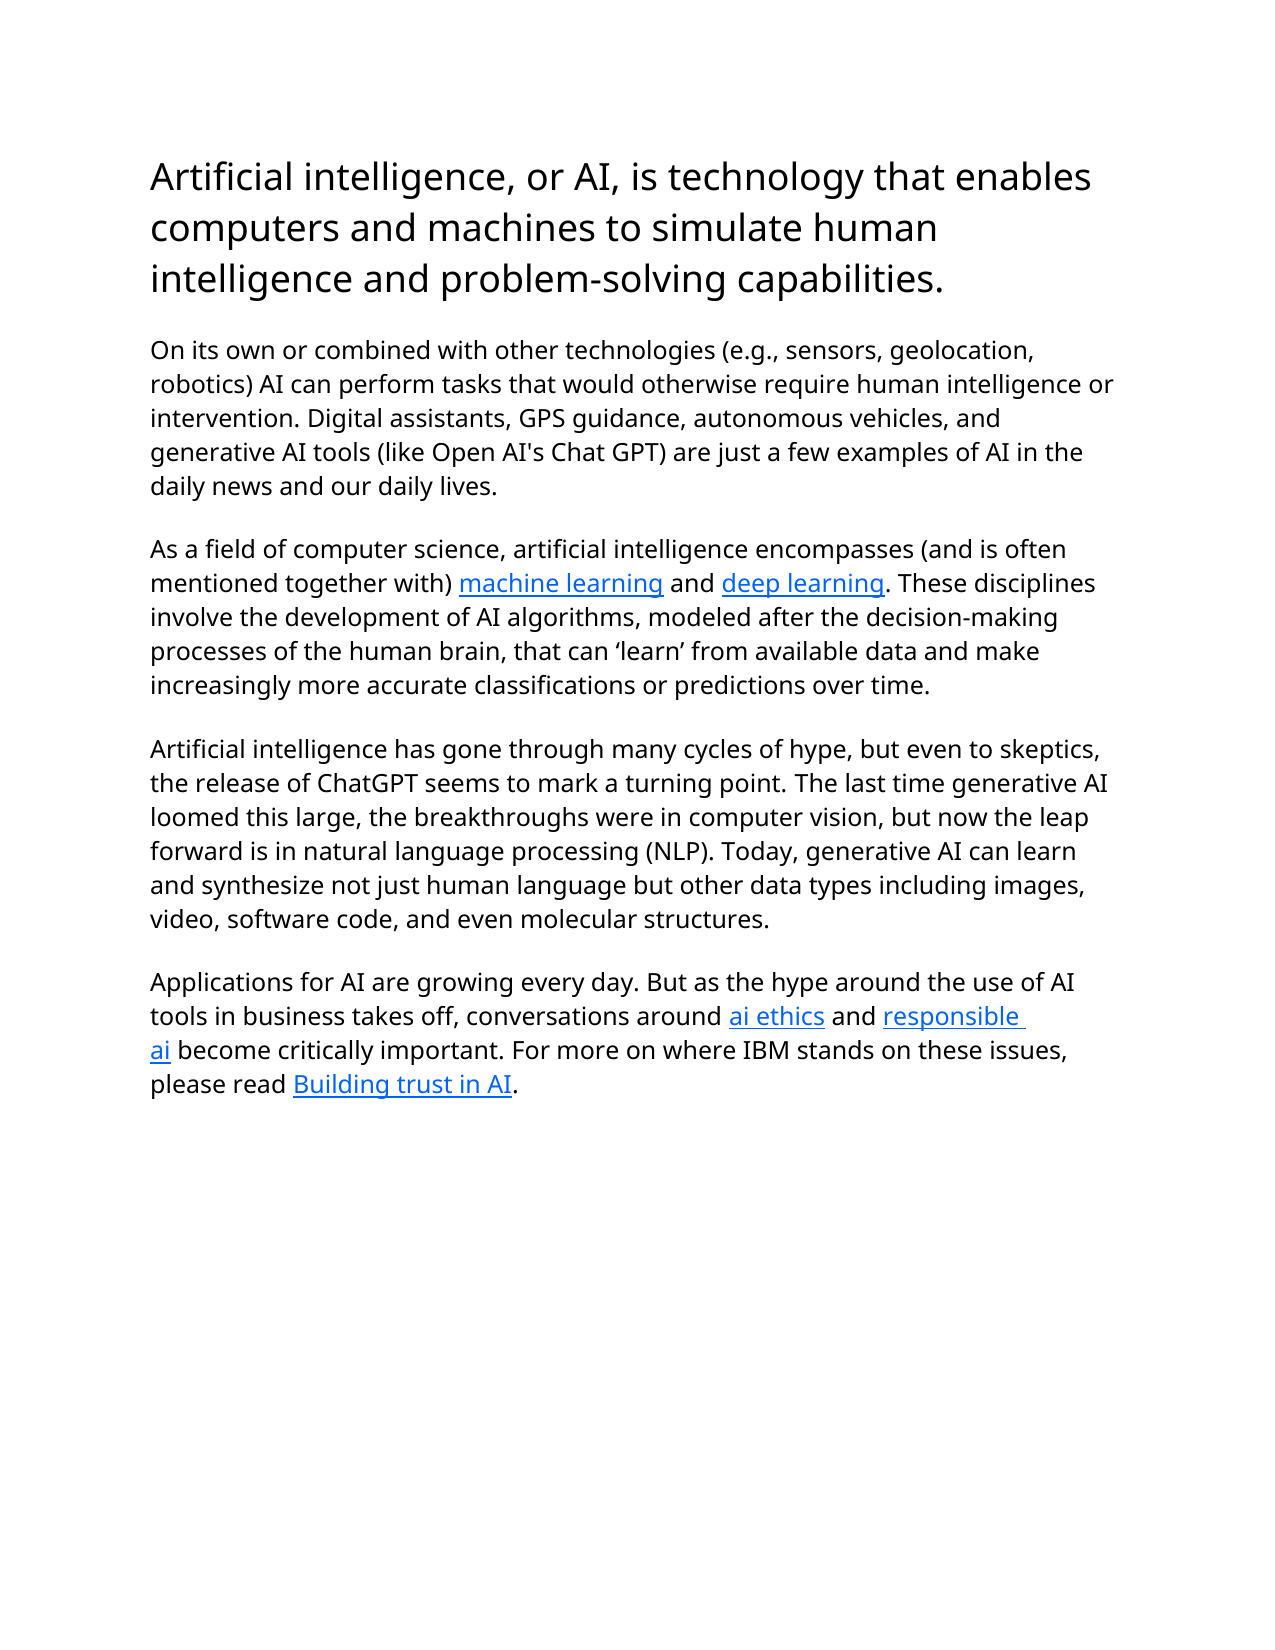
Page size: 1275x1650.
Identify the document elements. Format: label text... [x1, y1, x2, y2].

text Artificial intelligence has gone through many cycles of hype, but even to skeptics, the release of ChatGPT seems to mark a turning point. The last time generative AI loomed this large, the breakthroughs were in computer vision, but now the leap forward is in natural language processing (NLP). Today, generative AI can learn and synthesize not just human language but other data types including images, video, software code, and even molecular structures. [150, 731, 1125, 936]
text As a field of computer science, artificial intelligence encompasses (and is often mentioned together with) machine learning and deep learning. These disciplines involve the development of AI algorithms, modeled after the decision-making processes of the human brain, that can ‘learn’ from available data and make increasingly more accurate classifications or predictions over time. [150, 532, 1125, 702]
text On its own or combined with other technologies (e.g., sensors, geolocation, robotics) AI can perform tasks that would otherwise require human intelligence or intervention. Digital assistants, GPS guidance, autonomous vehicles, and generative AI tools (like Open AI's Chat GPT) are just a few examples of AI in the daily news and our daily lives. [150, 332, 1125, 503]
text Applications for AI are growing every day. But as the hype around the use of AI tools in business takes off, conversations around ai ethics and responsible ai become critically important. For more on where IBM stands on these issues, please read Building trust in AI. [150, 965, 1125, 1101]
text Artificial intelligence, or AI, is technology that enables computers and machines to simulate human intelligence and problem-solving capabilities. [150, 150, 1125, 303]
